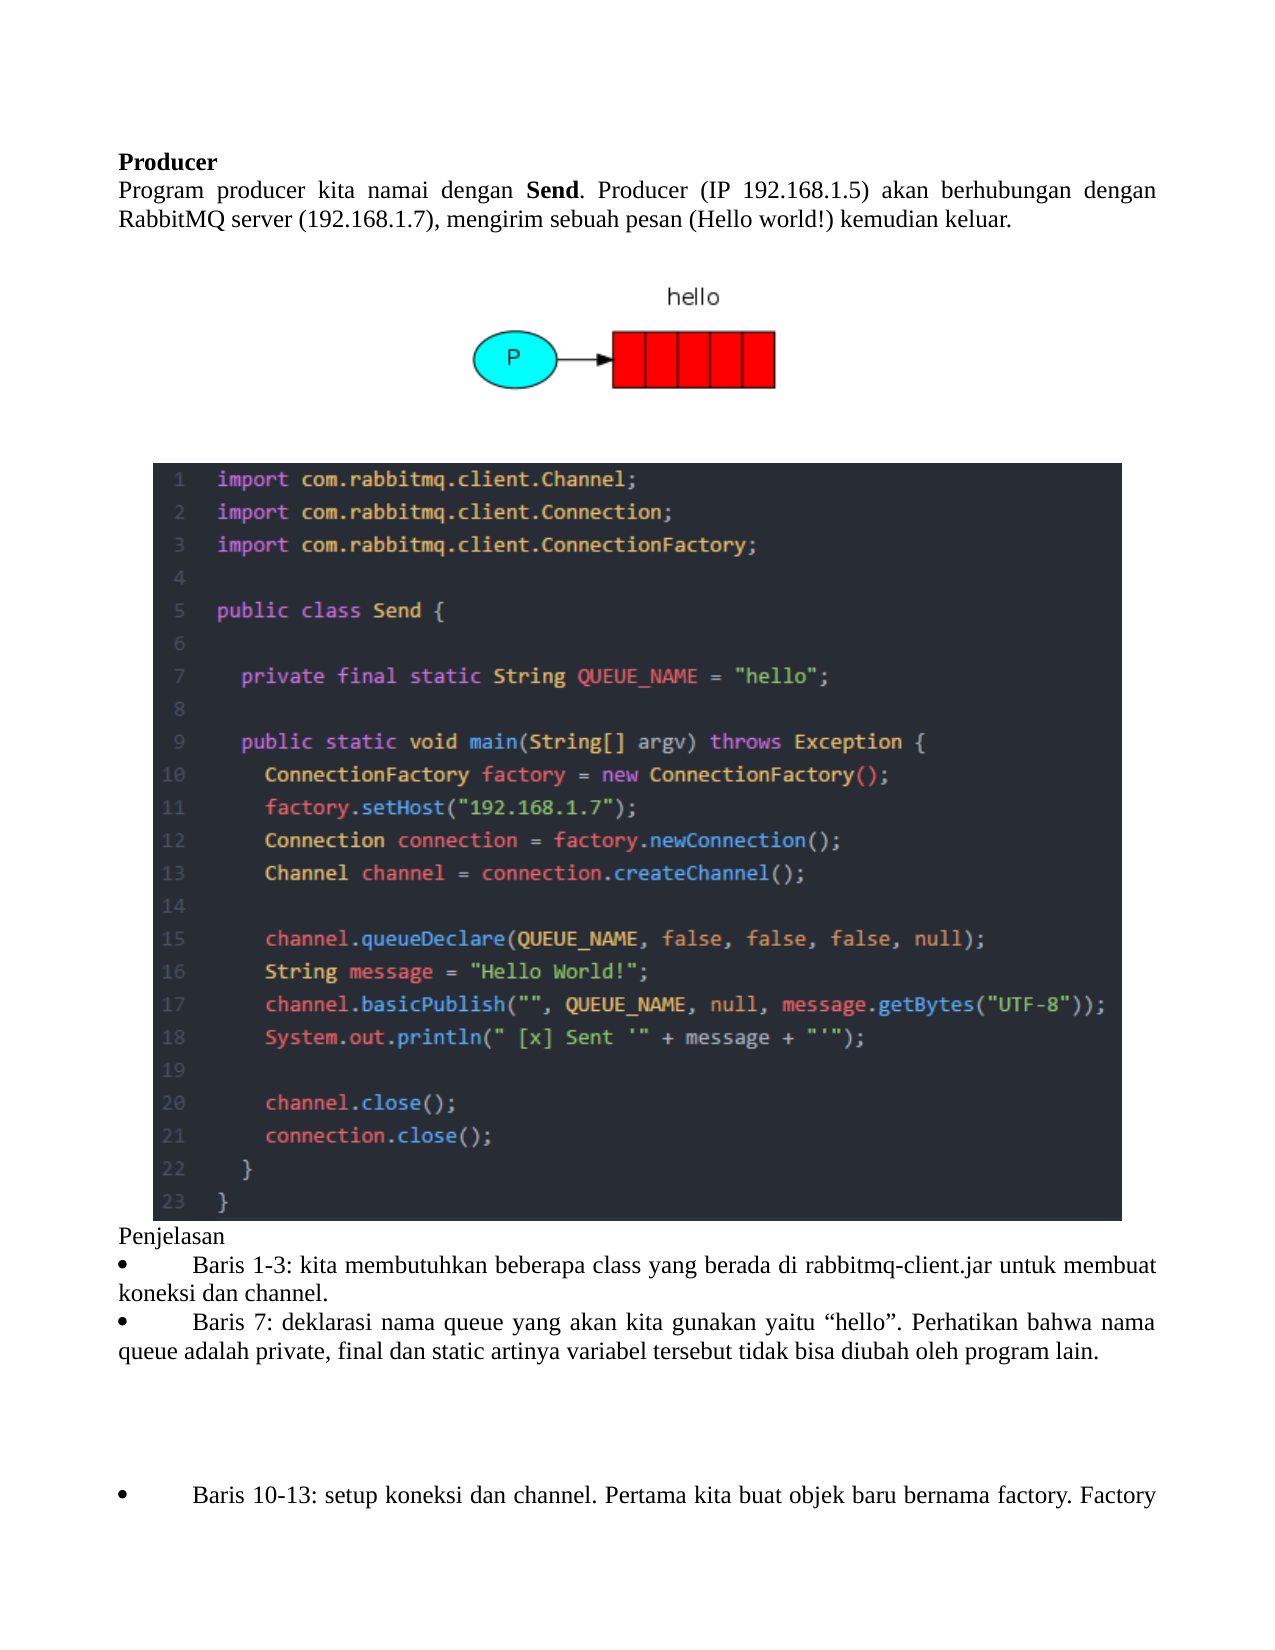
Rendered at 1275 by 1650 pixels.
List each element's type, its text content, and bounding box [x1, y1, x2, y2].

text Program producer kita namai dengan Send. Producer (IP 192.168.1.5) akan berhubungan dengan RabbitMQ server (192.168.1.7), mengirim sebuah pesan (Hello world!) kemudian keluar. [118, 176, 1157, 233]
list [118, 1480, 1157, 1508]
picture [468, 261, 807, 419]
list Baris 7: deklarasi nama queue yang akan kita gunakan yaitu “hello”. Perhatikan bahwa nama queue adalah private, final dan static artinya variabel tersebut tidak bisa diubah oleh program lain. [118, 1307, 1157, 1365]
text Producer [118, 147, 1157, 176]
list Baris 1-3: kita membutuhkan beberapa class yang berada di rabbitmq-client.jar untuk membuat koneksi dan channel. [118, 1250, 1157, 1307]
picture [153, 463, 1122, 1221]
